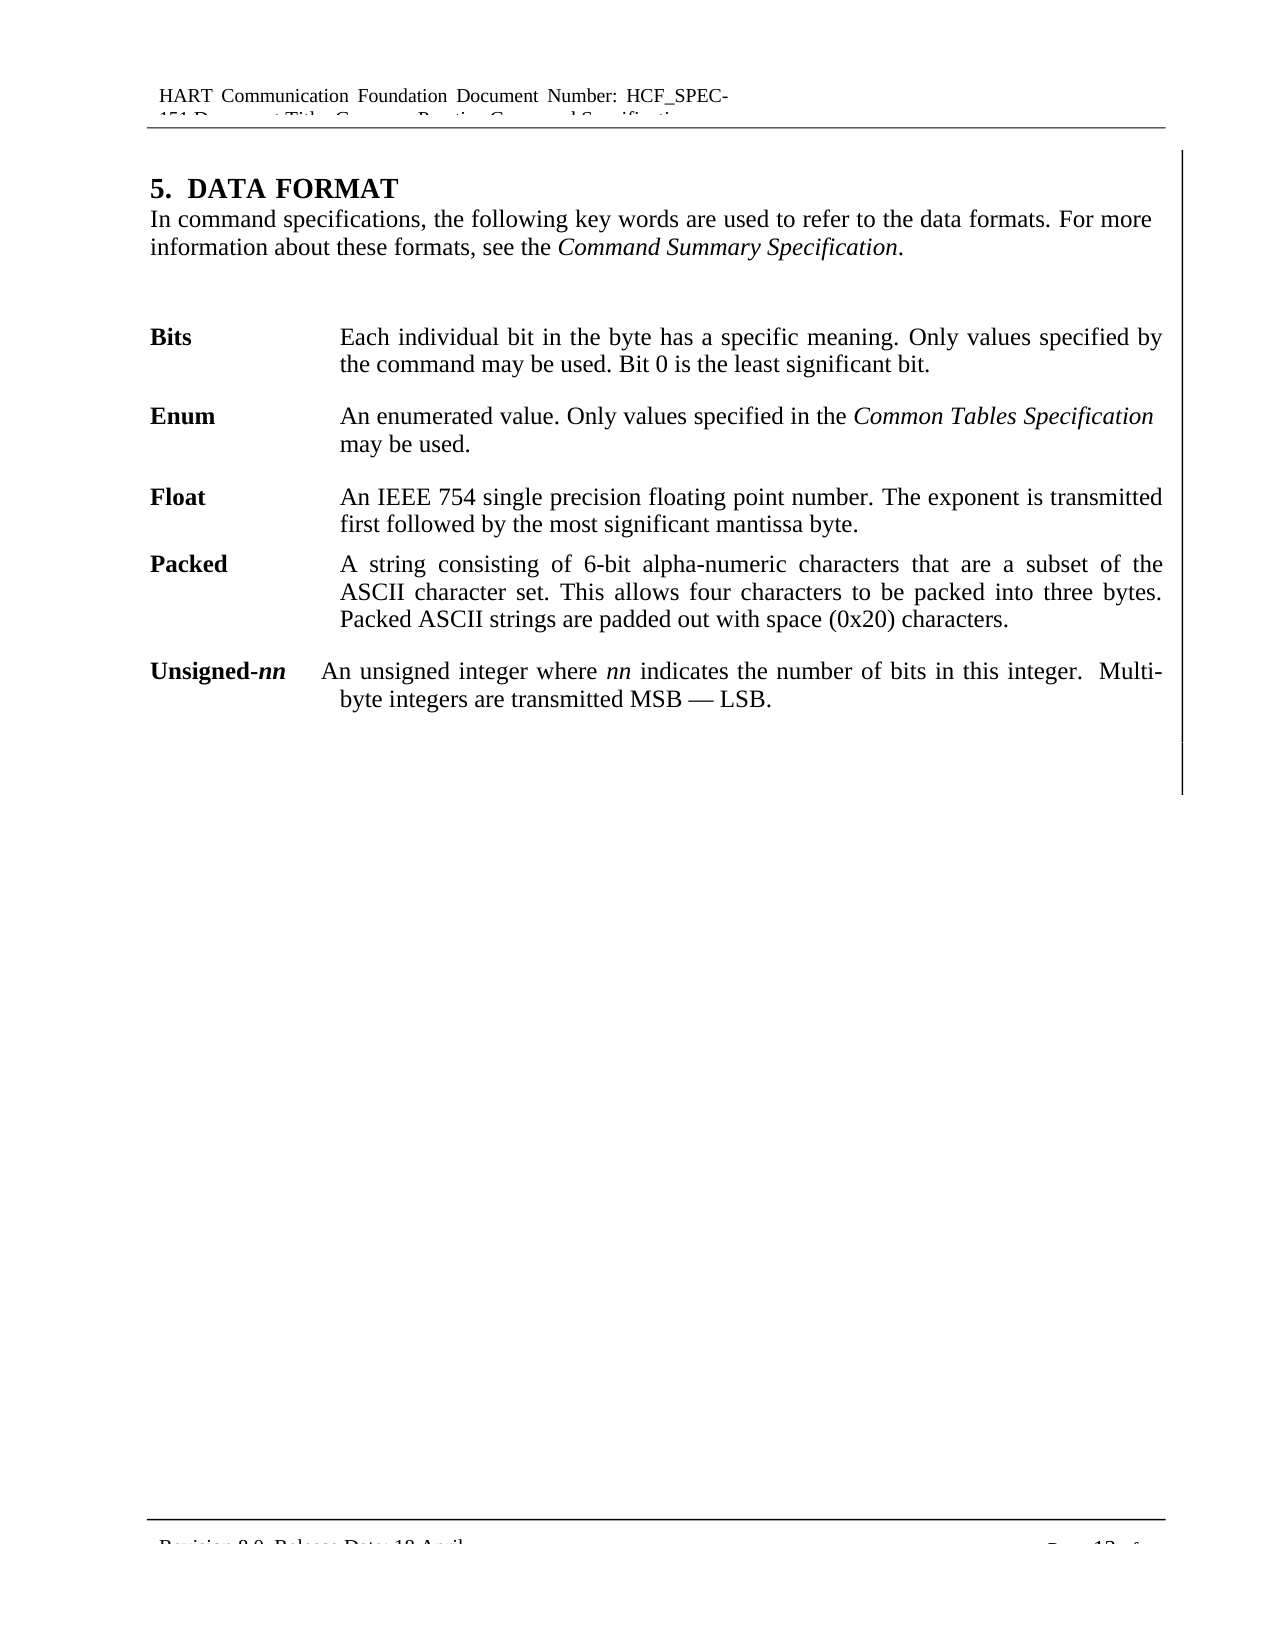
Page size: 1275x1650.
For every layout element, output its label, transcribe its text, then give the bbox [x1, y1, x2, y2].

text In command specifications, the following key words are used to refer to the data formats. For more information about these formats, see the Command Summary Specification. [150, 206, 1179, 260]
text Unsigned-nn An unsigned integer where nn indicates the number of bits in this integer. Multi- byte integers are transmitted MSB — LSB. [150, 658, 1163, 712]
text Float An IEEE 754 single precision floating point number. The exponent is transmitted first followed by the most significant mantissa byte. [150, 483, 1163, 538]
text may be used. [339, 430, 1179, 458]
subtitle DATA FORMAT [150, 172, 1179, 205]
text Packed A string consisting of 6-bit alpha-numeric characters that are a subset of the ASCII character set. This allows four characters to be packed into three bytes. Packed ASCII strings are padded out with space (0x20) characters. [150, 550, 1163, 633]
text Enum An enumerated value. Only values specified in the Common Tables Specification [150, 402, 1179, 430]
text Bits Each individual bit in the byte has a specific meaning. Only values specified by the command may be used. Bit 0 is the least significant bit. [150, 323, 1163, 378]
